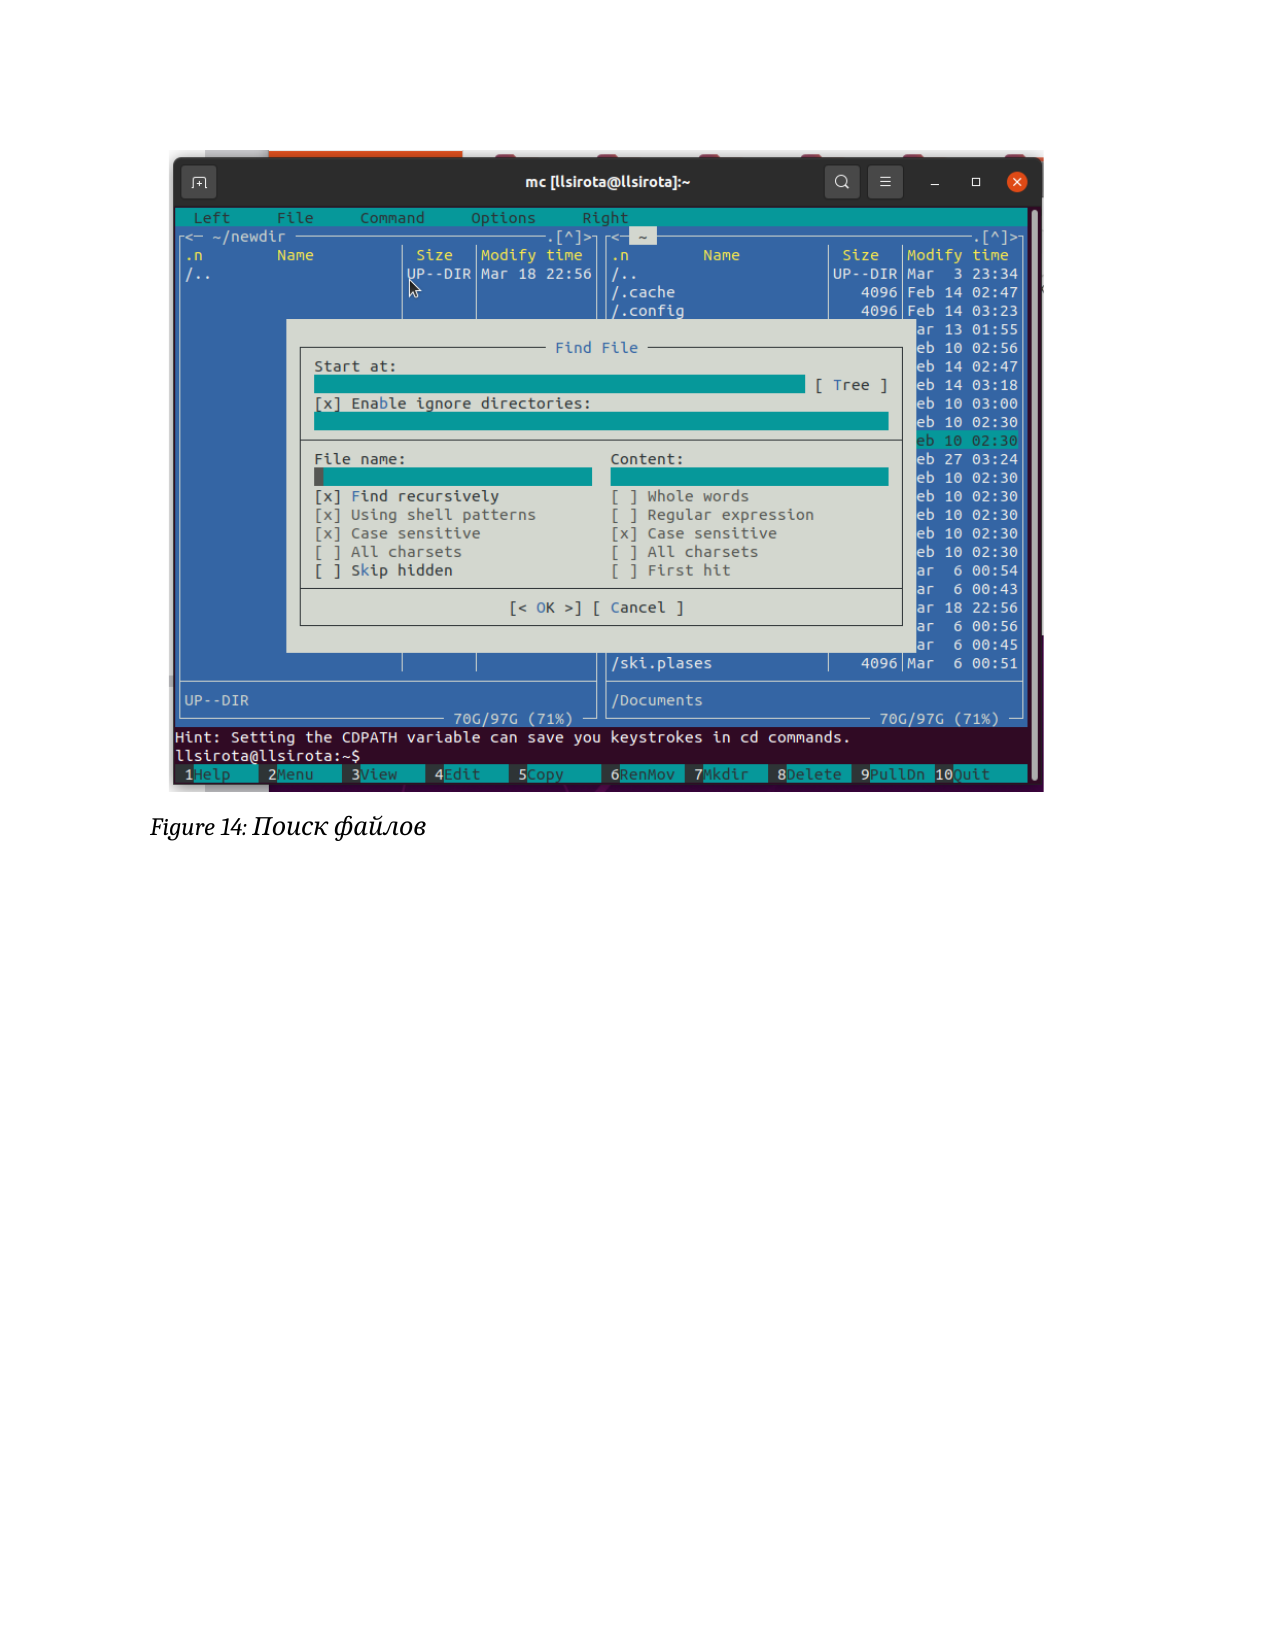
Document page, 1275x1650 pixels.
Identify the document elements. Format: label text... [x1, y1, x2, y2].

text Figure 14: Поиск файлов [150, 812, 1125, 841]
picture [168, 150, 1044, 792]
